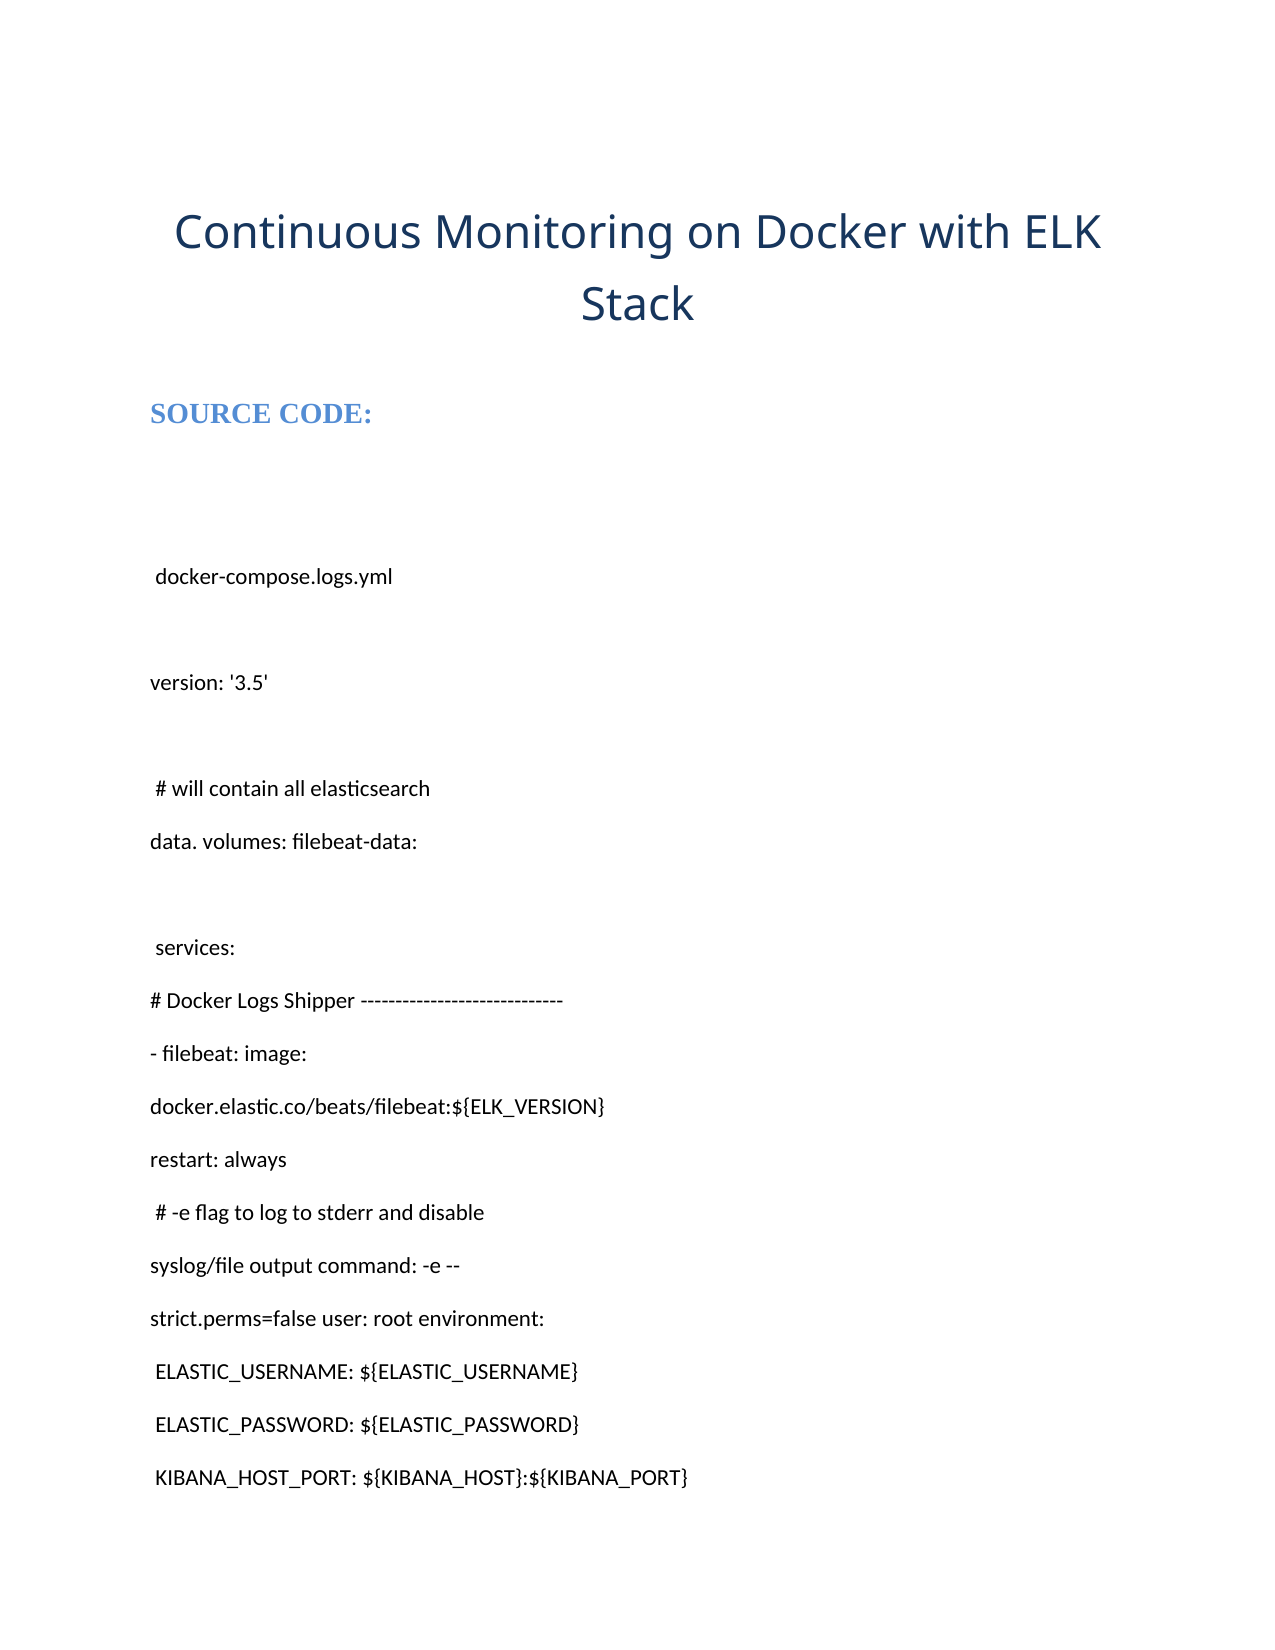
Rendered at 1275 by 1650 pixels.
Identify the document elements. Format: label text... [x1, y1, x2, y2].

text docker.elastic.co/beats/filebeat:${ELK_VERSION} [150, 1092, 1125, 1120]
text - filebeat: image: [150, 1039, 1125, 1067]
text docker-compose.logs.yml [150, 562, 1125, 590]
text # Docker Logs Shipper ----------------------------- [150, 986, 1125, 1014]
text KIBANA_HOST_PORT: ${KIBANA_HOST}:${KIBANA_PORT} [150, 1463, 1125, 1491]
text strict.perms=false user: root environment: [150, 1304, 1125, 1332]
text # -e flag to log to stderr and disable [150, 1198, 1125, 1226]
text syslog/file output command: -e -- [150, 1251, 1125, 1279]
text # will contain all elasticsearch [150, 774, 1125, 802]
subtitle Continuous Monitoring on Docker with ELK Stack [150, 200, 1125, 334]
text services: [150, 933, 1125, 961]
text data. volumes: filebeat-data: [150, 827, 1125, 855]
text ELASTIC_USERNAME: ${ELASTIC_USERNAME} [150, 1357, 1125, 1385]
text ELASTIC_PASSWORD: ${ELASTIC_PASSWORD} [150, 1410, 1125, 1438]
text restart: always [150, 1145, 1125, 1173]
text SOURCE CODE: [150, 396, 1125, 430]
text version: '3.5' [150, 668, 1125, 696]
